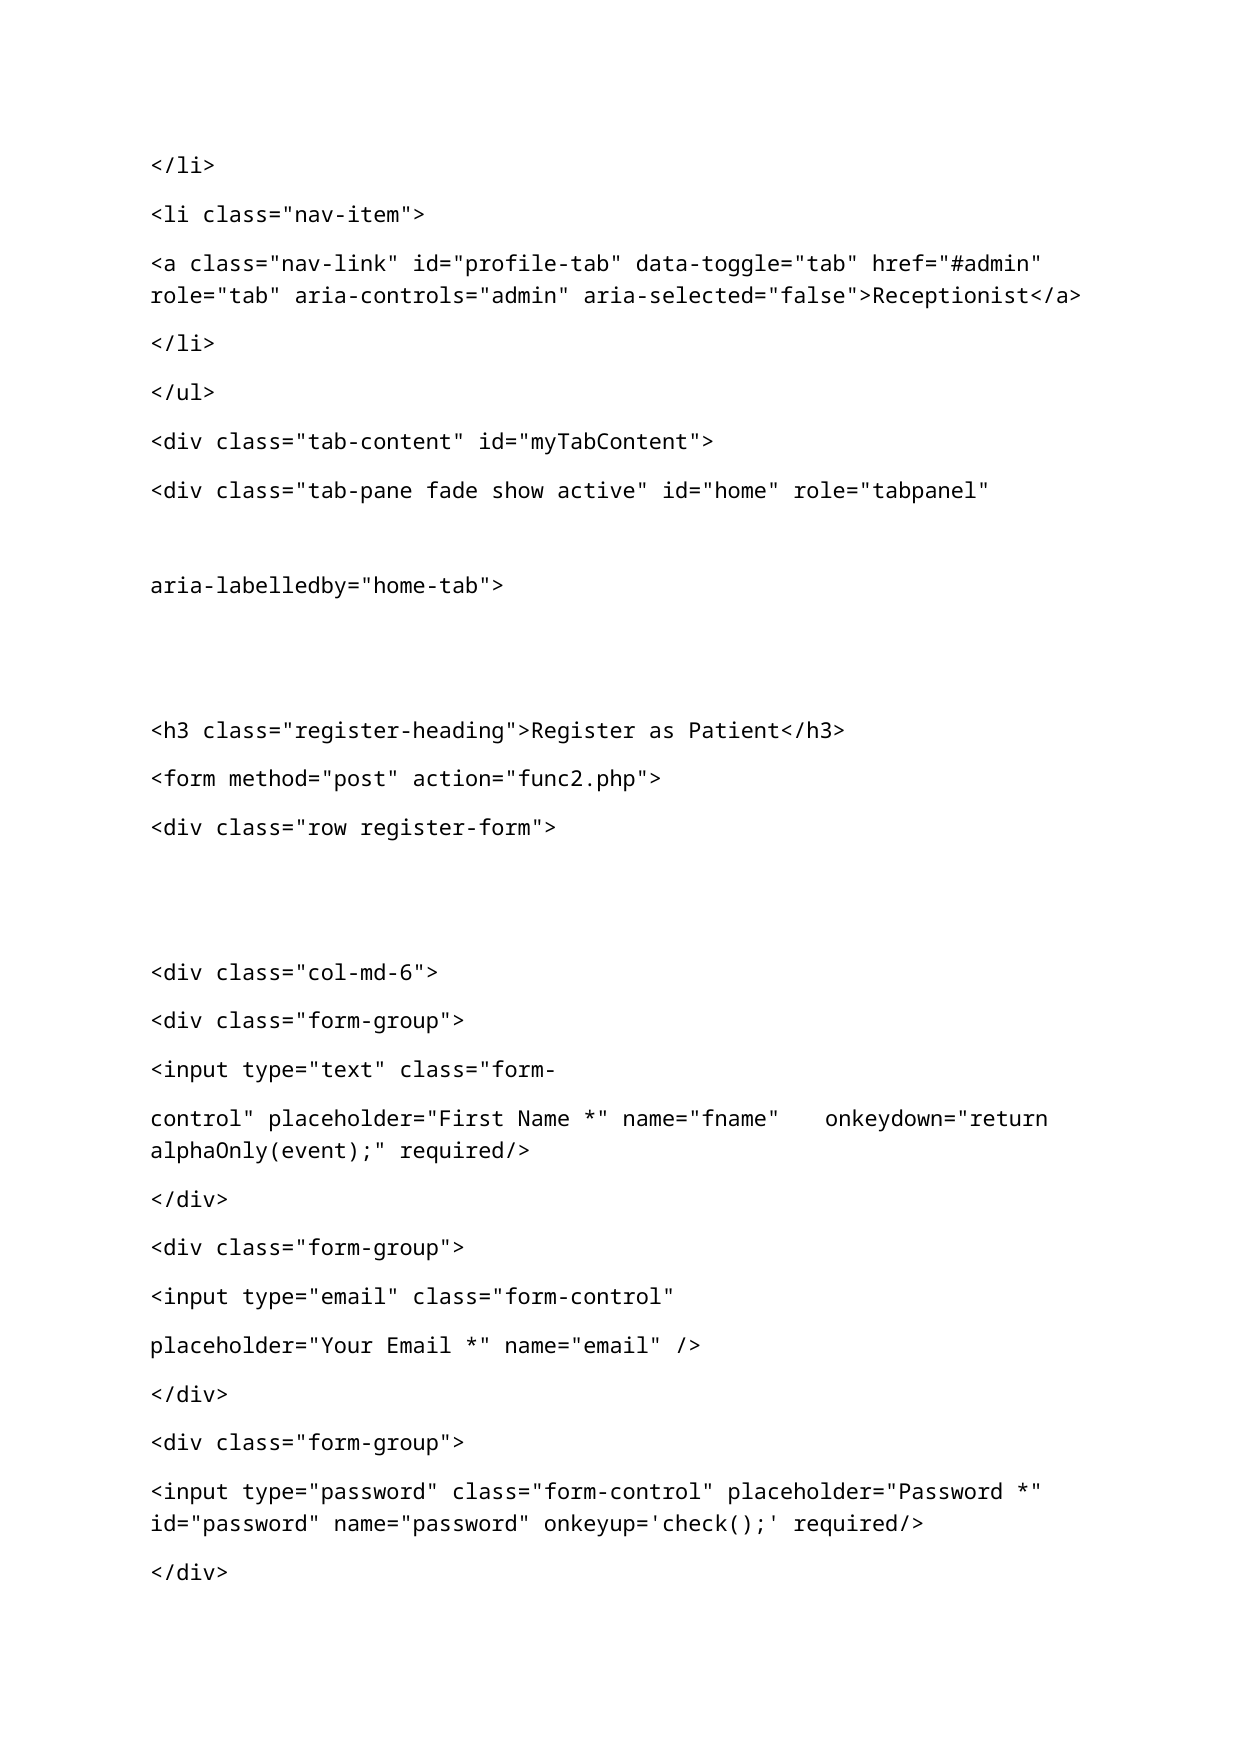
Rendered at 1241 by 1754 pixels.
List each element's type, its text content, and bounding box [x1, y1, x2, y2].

text <div class="col-md-6"> [150, 956, 1090, 986]
text <div class="row register-form"> [150, 812, 1090, 842]
text </div> [150, 1378, 1090, 1408]
text <div class="form-group"> [150, 1232, 1090, 1262]
text <li class="nav-item"> [150, 199, 1090, 228]
text </li> [150, 150, 1090, 180]
text <form method="post" action="func2.php"> [150, 763, 1090, 793]
text <input type="text" class="form- [150, 1054, 1090, 1084]
text </div> [150, 1557, 1090, 1587]
text <input type="email" class="form-control" [150, 1281, 1090, 1311]
text control" placeholder="First Name *" name="fname" onkeydown="return alphaOnly(event);" required/> [150, 1103, 1090, 1164]
text aria-labelledby="home-tab"> [150, 570, 1090, 600]
text <div class="tab-pane fade show active" id="home" role="tabpanel" [150, 474, 1090, 504]
text <h3 class="register-heading">Register as Patient</h3> [150, 714, 1090, 744]
text <input type="password" class="form-control" placeholder="Password *" id="password" name="password" onkeyup='check();' required/> [150, 1476, 1090, 1538]
text <a class="nav-link" id="profile-tab" data-toggle="tab" href="#admin" role="tab" aria-controls="admin" aria-selected="false">Receptionist</a> [150, 247, 1090, 309]
text <div class="form-group"> [150, 1005, 1090, 1035]
text </li> [150, 328, 1090, 358]
text placeholder="Your Email *" name="email" /> [150, 1330, 1090, 1359]
text <div class="form-group"> [150, 1427, 1090, 1457]
text </ul> [150, 377, 1090, 407]
text <div class="tab-content" id="myTabContent"> [150, 426, 1090, 456]
text </div> [150, 1183, 1090, 1213]
